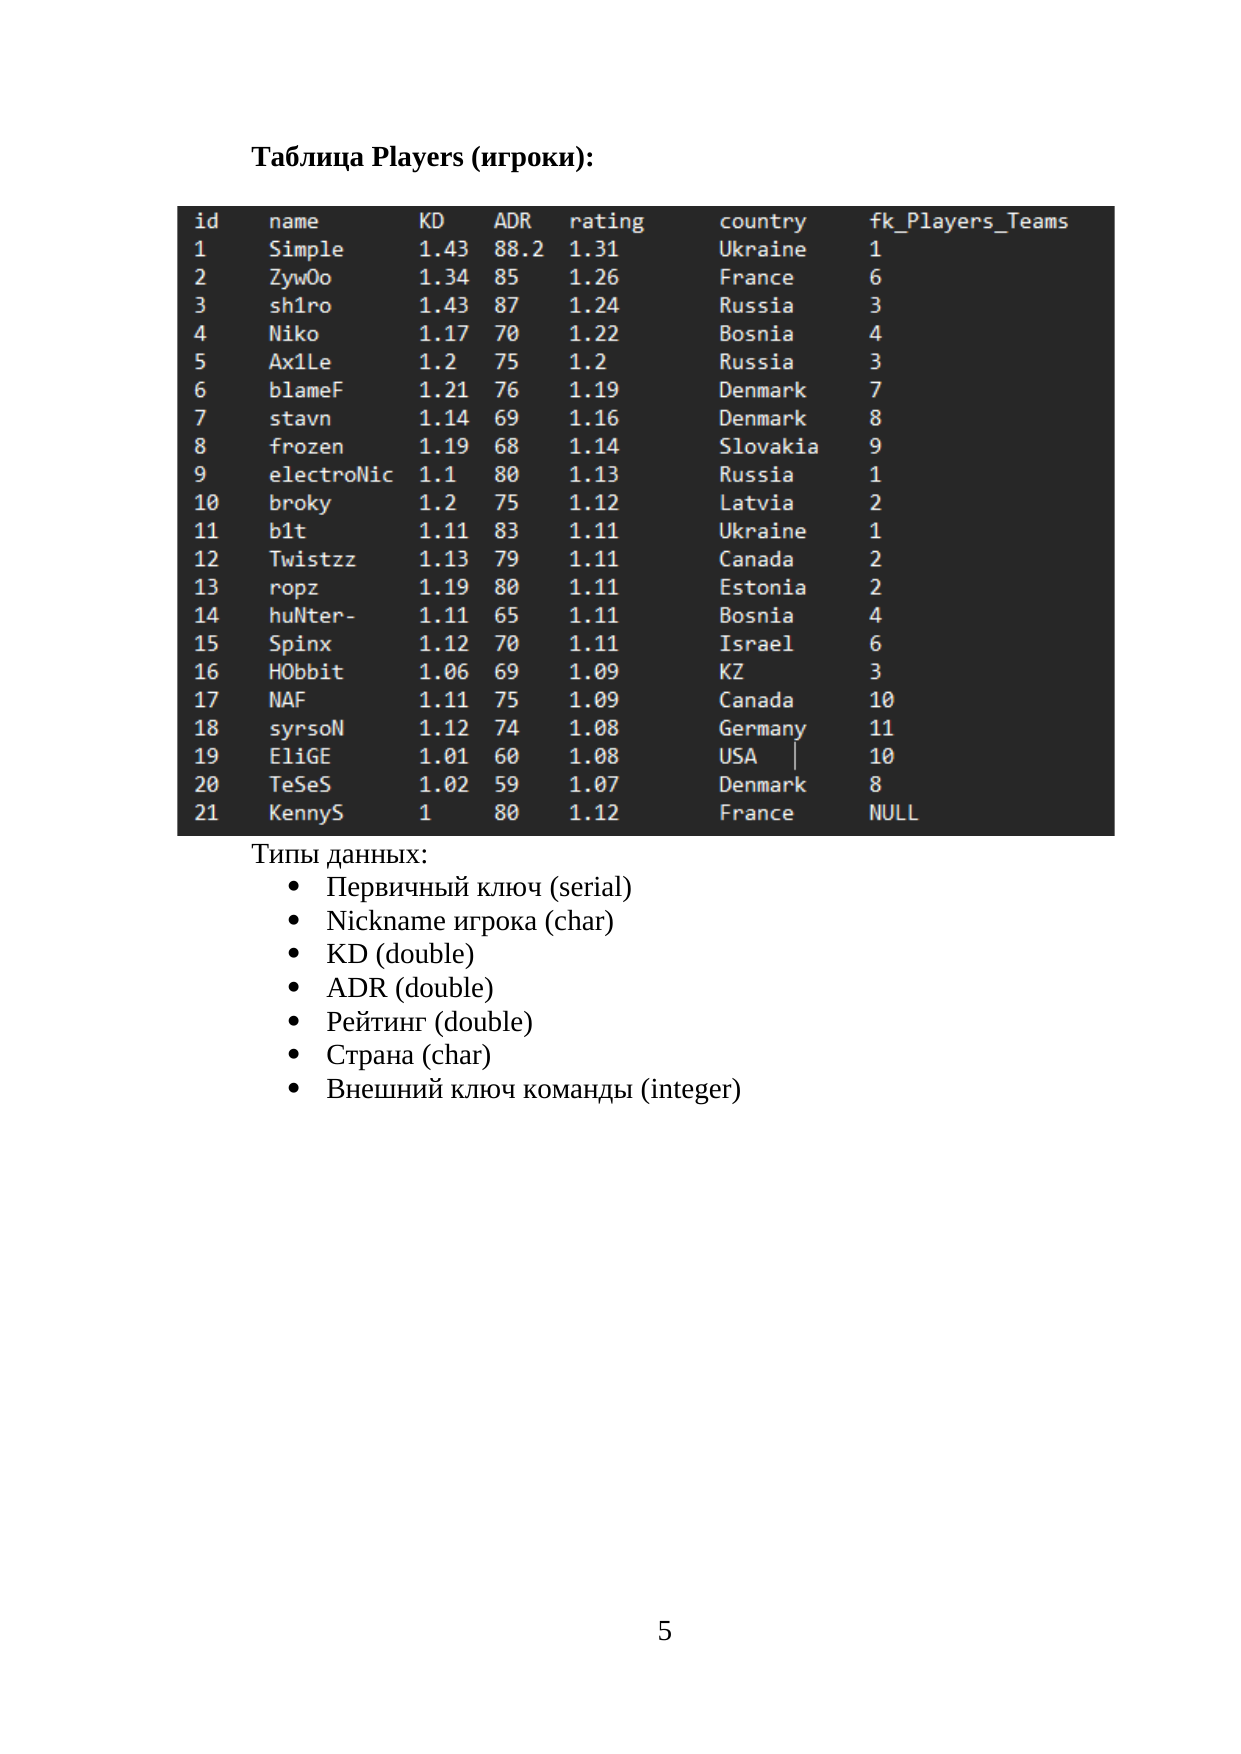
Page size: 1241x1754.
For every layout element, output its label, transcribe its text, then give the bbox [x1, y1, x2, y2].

list Внешний ключ команды (integer) [288, 1071, 1152, 1105]
picture [177, 206, 1115, 836]
list ADR (double) [288, 970, 1152, 1004]
list KD (double) [288, 937, 1152, 970]
subtitle Таблица Players (игроки): [251, 139, 1152, 172]
list Страна (char) [288, 1037, 1152, 1071]
list Nickname игрока (char) [288, 903, 1152, 937]
text Типы данных: [177, 836, 1152, 869]
list Рейтинг (double) [288, 1004, 1152, 1037]
list Первичный ключ (serial) [288, 869, 1152, 903]
